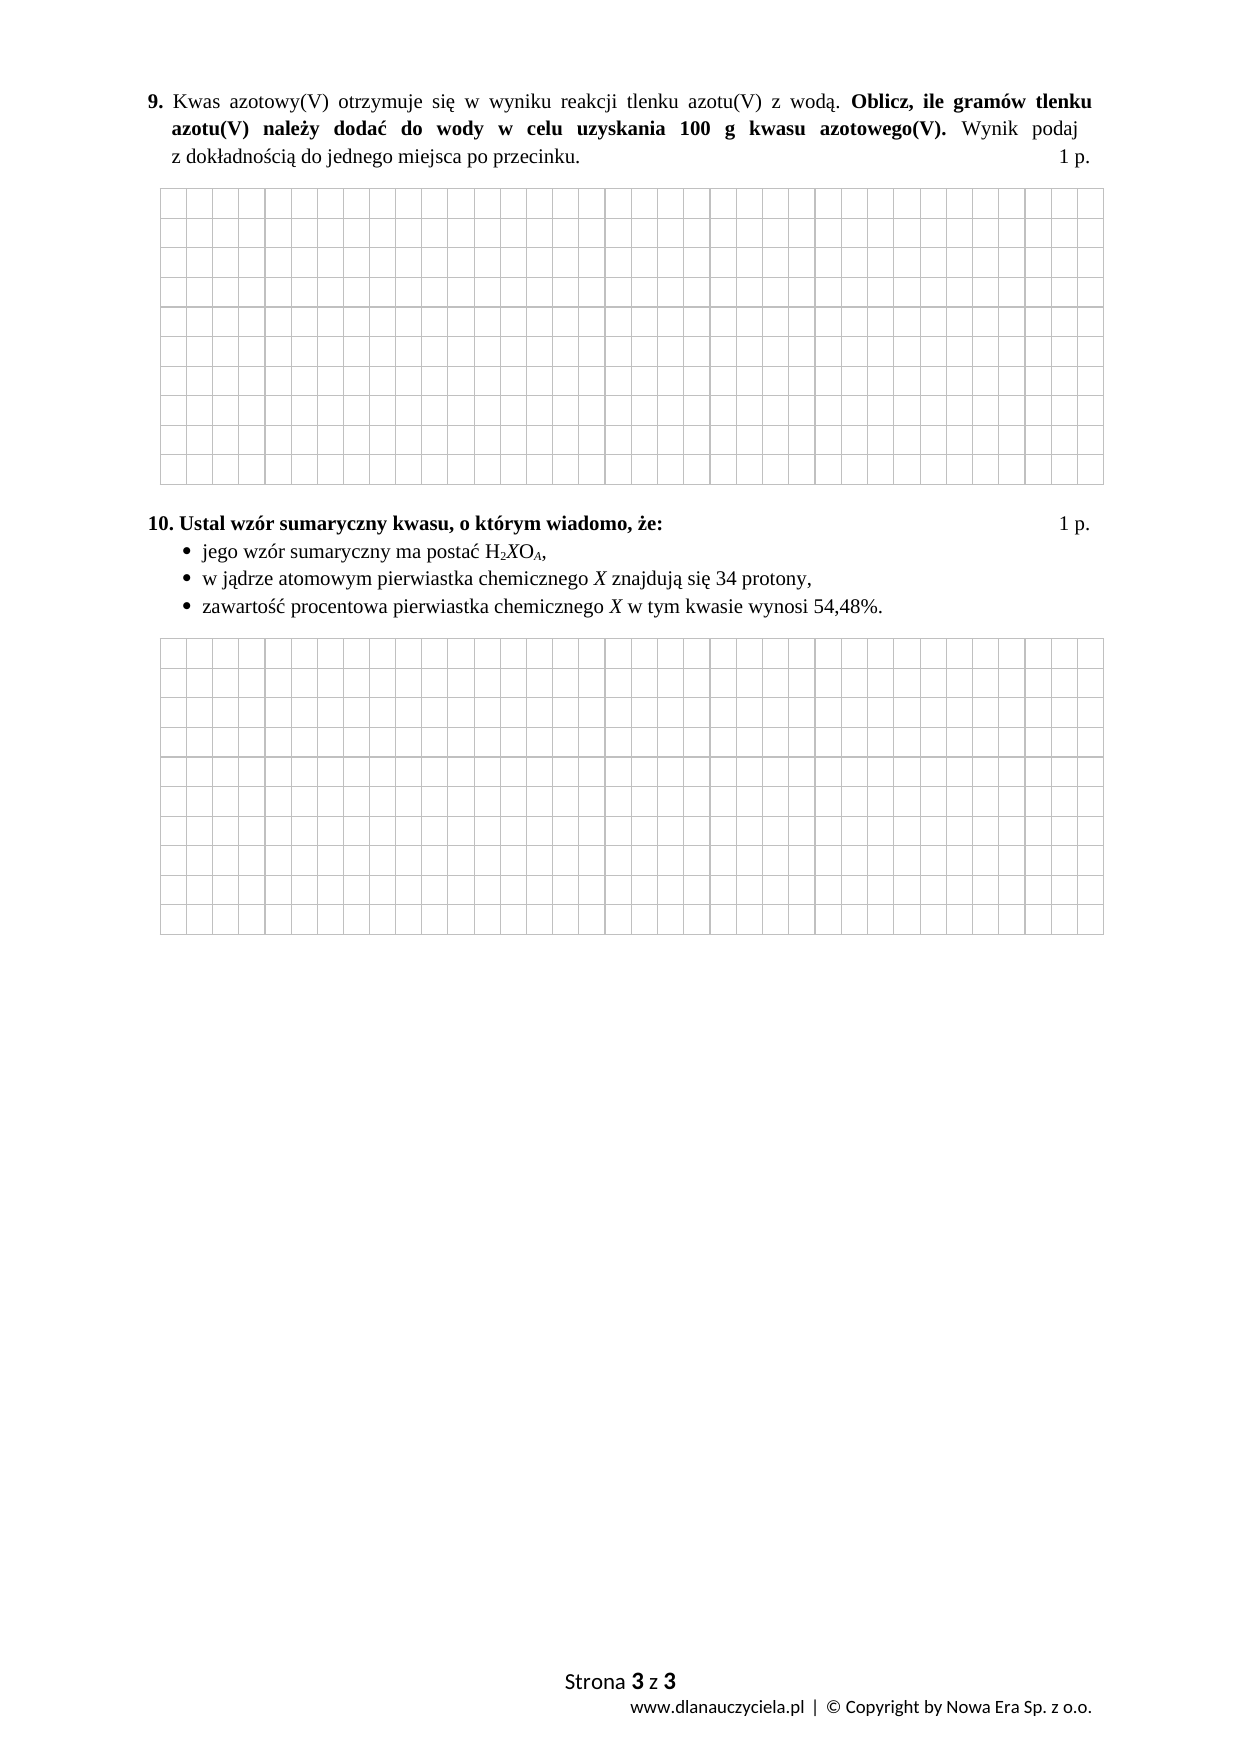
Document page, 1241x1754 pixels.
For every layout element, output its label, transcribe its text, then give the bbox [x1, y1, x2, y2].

table_cell [292, 308, 317, 336]
table_cell [475, 308, 500, 336]
table_cell [894, 308, 920, 336]
table_cell [816, 876, 841, 904]
table_cell [999, 905, 1024, 934]
table_cell [553, 669, 578, 697]
table_cell [187, 219, 212, 247]
table_cell [527, 846, 552, 875]
table_cell [632, 846, 657, 875]
table_header [292, 639, 317, 668]
table_cell [187, 337, 212, 366]
table_cell [422, 278, 447, 306]
table_cell [789, 278, 814, 306]
table_cell [344, 455, 369, 484]
table_cell [501, 817, 526, 845]
table_cell [1026, 669, 1051, 697]
table_cell [921, 248, 946, 277]
table_cell [789, 905, 814, 934]
table_header [999, 189, 1024, 218]
table_cell [370, 876, 395, 904]
table_cell [947, 728, 972, 756]
table_cell [947, 876, 972, 904]
table_cell [1026, 396, 1051, 425]
table_cell [1026, 367, 1051, 395]
table_cell [999, 367, 1024, 395]
table_cell [318, 698, 343, 727]
table_cell [239, 337, 264, 366]
table_cell [632, 669, 657, 697]
table_cell [894, 728, 920, 756]
table_cell [921, 669, 946, 697]
table_cell [213, 817, 238, 845]
table_cell [1078, 248, 1103, 277]
table_cell [1026, 728, 1051, 756]
table_cell [606, 876, 631, 904]
table_cell [816, 426, 841, 454]
table_cell [658, 758, 683, 786]
table_cell [527, 787, 552, 816]
table_cell [370, 905, 395, 934]
table_cell [947, 308, 972, 336]
table_cell [763, 308, 788, 336]
table_cell [579, 308, 604, 336]
table_cell [422, 728, 447, 756]
table_cell [973, 728, 998, 756]
table_header [396, 639, 421, 668]
table_header [422, 639, 447, 668]
table_cell [501, 308, 526, 336]
table_header [789, 639, 814, 668]
table_cell [501, 455, 526, 484]
table_cell [921, 846, 946, 875]
table_header [370, 639, 395, 668]
table_cell [266, 337, 291, 366]
table_cell [737, 337, 762, 366]
table_header [816, 189, 841, 218]
table_cell [239, 367, 264, 395]
table_cell [816, 905, 841, 934]
table_cell [1078, 817, 1103, 845]
table_cell [161, 308, 186, 336]
table_cell [842, 905, 867, 934]
table_cell [894, 396, 920, 425]
table_cell [501, 396, 526, 425]
table_header [763, 639, 788, 668]
table_cell [1078, 308, 1103, 336]
table_cell [921, 337, 946, 366]
table_cell [921, 426, 946, 454]
table_cell [973, 308, 998, 336]
table_cell [422, 817, 447, 845]
table_cell [816, 455, 841, 484]
table_cell [527, 698, 552, 727]
table_cell [763, 905, 788, 934]
table_header [187, 639, 212, 668]
table_cell [292, 367, 317, 395]
table_cell [632, 426, 657, 454]
table_cell [1078, 278, 1103, 306]
table_cell [658, 308, 683, 336]
table_cell [579, 758, 604, 786]
table_cell [842, 758, 867, 786]
table_cell [711, 367, 736, 395]
table_cell [187, 367, 212, 395]
table_cell [579, 396, 604, 425]
table_cell [475, 278, 500, 306]
table_cell [422, 905, 447, 934]
table_cell [370, 248, 395, 277]
table_cell [606, 219, 631, 247]
table_cell [396, 248, 421, 277]
table_cell [448, 669, 474, 697]
table_cell [579, 846, 604, 875]
table_header [239, 639, 264, 668]
table_cell [422, 248, 447, 277]
table_cell [213, 278, 238, 306]
table_cell [266, 698, 291, 727]
table_cell [213, 248, 238, 277]
table_header [894, 189, 920, 218]
table_header [894, 639, 920, 668]
table_cell [868, 455, 893, 484]
table_header [266, 189, 291, 218]
table_cell [999, 308, 1024, 336]
table_cell [292, 396, 317, 425]
table_cell [370, 308, 395, 336]
table_cell [921, 698, 946, 727]
table_cell [737, 455, 762, 484]
table_cell [448, 846, 474, 875]
table_cell [344, 758, 369, 786]
table_cell [292, 876, 317, 904]
table_cell [1026, 758, 1051, 786]
table_cell [842, 396, 867, 425]
table_cell [1078, 787, 1103, 816]
table_cell [553, 219, 578, 247]
table_cell [213, 669, 238, 697]
table_header [789, 189, 814, 218]
table_cell [501, 905, 526, 934]
table_cell [1026, 905, 1051, 934]
table_cell [816, 396, 841, 425]
table_cell [292, 905, 317, 934]
table_cell [816, 817, 841, 845]
table_cell [187, 396, 212, 425]
table_cell [239, 308, 264, 336]
table_cell [422, 846, 447, 875]
table_cell [318, 308, 343, 336]
table_cell [894, 817, 920, 845]
table_cell [789, 308, 814, 336]
table_cell [658, 728, 683, 756]
table_cell [266, 728, 291, 756]
table_cell [1026, 787, 1051, 816]
table_cell [789, 426, 814, 454]
table_cell [658, 367, 683, 395]
table_cell [789, 846, 814, 875]
table_cell [448, 337, 474, 366]
table_header [161, 639, 186, 668]
table_cell [789, 758, 814, 786]
table_cell [527, 219, 552, 247]
table_cell [448, 426, 474, 454]
table_cell [763, 758, 788, 786]
table_header [161, 189, 186, 218]
table_cell [947, 337, 972, 366]
table_cell [816, 698, 841, 727]
table_cell [318, 758, 343, 786]
table_cell [318, 455, 343, 484]
list w jądrze atomowym pierwiastka chemicznego X znajdują się 34 protony, [171, 566, 1092, 590]
table_cell [894, 426, 920, 454]
table_cell [999, 787, 1024, 816]
table_cell [370, 396, 395, 425]
table_cell [344, 337, 369, 366]
table_cell [553, 426, 578, 454]
table_cell [606, 698, 631, 727]
table_cell [816, 669, 841, 697]
table_cell [1052, 367, 1077, 395]
table_cell [370, 337, 395, 366]
table_cell [894, 876, 920, 904]
table_cell [763, 367, 788, 395]
table_cell [737, 278, 762, 306]
table_cell [999, 876, 1024, 904]
table_cell [501, 669, 526, 697]
table_header [344, 639, 369, 668]
table_cell [1026, 219, 1051, 247]
table_cell [973, 219, 998, 247]
table_cell [921, 308, 946, 336]
table_cell [527, 426, 552, 454]
table_cell [999, 728, 1024, 756]
table_cell [789, 698, 814, 727]
table_cell [239, 787, 264, 816]
table_cell [475, 337, 500, 366]
table_cell [947, 817, 972, 845]
table_cell [553, 905, 578, 934]
table_cell [658, 455, 683, 484]
table_cell [161, 278, 186, 306]
table_cell [658, 278, 683, 306]
table_cell [1052, 337, 1077, 366]
table_cell [711, 728, 736, 756]
table_cell [266, 817, 291, 845]
table_cell [606, 337, 631, 366]
table_cell [999, 846, 1024, 875]
table_cell [1078, 876, 1103, 904]
table_cell [1052, 396, 1077, 425]
table_cell [213, 337, 238, 366]
table_header [842, 189, 867, 218]
table_cell [448, 758, 474, 786]
table_cell [1052, 669, 1077, 697]
table_cell [370, 846, 395, 875]
table_cell [999, 248, 1024, 277]
table_cell [475, 846, 500, 875]
table_header [632, 639, 657, 668]
table_cell [816, 758, 841, 786]
table_cell [266, 455, 291, 484]
table_cell [527, 337, 552, 366]
table_cell [579, 455, 604, 484]
table_cell [842, 308, 867, 336]
table_cell [475, 396, 500, 425]
table_cell [606, 367, 631, 395]
table_cell [448, 905, 474, 934]
table_cell [973, 455, 998, 484]
table_cell [1052, 219, 1077, 247]
table_cell [448, 698, 474, 727]
table_cell [816, 219, 841, 247]
table_cell [396, 367, 421, 395]
table_cell [1052, 876, 1077, 904]
table_cell [842, 367, 867, 395]
table_cell [711, 455, 736, 484]
table_header [684, 189, 709, 218]
table_cell [501, 278, 526, 306]
table_cell [1078, 728, 1103, 756]
table_cell [868, 396, 893, 425]
table_header [475, 189, 500, 218]
table_cell [1078, 698, 1103, 727]
table_cell [1078, 455, 1103, 484]
table_cell [632, 876, 657, 904]
table_header [553, 639, 578, 668]
table_cell [606, 248, 631, 277]
table_cell [553, 758, 578, 786]
table_cell [1078, 396, 1103, 425]
table_header [868, 639, 893, 668]
table_header [737, 639, 762, 668]
table_cell [1078, 846, 1103, 875]
table_cell [396, 669, 421, 697]
table_header [632, 189, 657, 218]
table_cell [396, 337, 421, 366]
table_cell [370, 728, 395, 756]
table_cell [1026, 846, 1051, 875]
table_cell [187, 426, 212, 454]
table_cell [239, 278, 264, 306]
table_cell [921, 219, 946, 247]
table_cell [344, 308, 369, 336]
table_cell [370, 219, 395, 247]
table_cell [973, 426, 998, 454]
table_cell [344, 698, 369, 727]
table_cell [266, 367, 291, 395]
table_cell [1026, 248, 1051, 277]
table_cell [658, 219, 683, 247]
table_cell [894, 698, 920, 727]
table_cell [947, 396, 972, 425]
table_cell [239, 876, 264, 904]
table_cell [684, 876, 709, 904]
table_cell [894, 787, 920, 816]
table_cell [737, 787, 762, 816]
table_cell [422, 787, 447, 816]
table_header [527, 189, 552, 218]
table_cell [318, 728, 343, 756]
table_cell [187, 455, 212, 484]
table_cell [187, 817, 212, 845]
table_cell [999, 758, 1024, 786]
table_cell [658, 669, 683, 697]
table_cell [527, 278, 552, 306]
table_cell [344, 396, 369, 425]
table_cell [239, 905, 264, 934]
table_cell [527, 308, 552, 336]
table_cell [161, 728, 186, 756]
table_cell [763, 698, 788, 727]
table_header [187, 189, 212, 218]
table_cell [789, 728, 814, 756]
table_cell [579, 905, 604, 934]
table_cell [999, 278, 1024, 306]
table_cell [266, 278, 291, 306]
table_cell [161, 396, 186, 425]
table_cell [868, 426, 893, 454]
table_cell [973, 278, 998, 306]
table_cell [999, 669, 1024, 697]
table_cell [842, 787, 867, 816]
table_cell [396, 787, 421, 816]
table_cell [475, 876, 500, 904]
table_cell [344, 728, 369, 756]
table_cell [553, 396, 578, 425]
table_cell [842, 337, 867, 366]
table_cell [658, 396, 683, 425]
table_cell [973, 669, 998, 697]
table_header [579, 639, 604, 668]
table_cell [684, 787, 709, 816]
table_cell [1078, 337, 1103, 366]
table_cell [684, 248, 709, 277]
table_cell [711, 787, 736, 816]
table_cell [422, 758, 447, 786]
table_cell [318, 669, 343, 697]
table_cell [239, 426, 264, 454]
table_cell [318, 876, 343, 904]
table_cell [711, 337, 736, 366]
table_cell [501, 698, 526, 727]
table_cell [292, 337, 317, 366]
table_cell [894, 248, 920, 277]
table_cell [318, 426, 343, 454]
table_cell [161, 219, 186, 247]
table_cell [527, 905, 552, 934]
table_cell [396, 876, 421, 904]
table_header [527, 639, 552, 668]
table_cell [1078, 758, 1103, 786]
table_cell [658, 787, 683, 816]
table_cell [213, 905, 238, 934]
table_cell [344, 248, 369, 277]
table_cell [266, 396, 291, 425]
table_cell [763, 876, 788, 904]
table_cell [527, 758, 552, 786]
table_cell [921, 278, 946, 306]
table_cell [1078, 219, 1103, 247]
table_cell [921, 396, 946, 425]
table_cell [973, 367, 998, 395]
table_cell [422, 367, 447, 395]
table_cell [396, 758, 421, 786]
table_cell [842, 426, 867, 454]
table_cell [161, 455, 186, 484]
table_cell [213, 219, 238, 247]
table_cell [632, 248, 657, 277]
table_cell [266, 758, 291, 786]
table_header [1052, 639, 1077, 668]
table_cell [161, 337, 186, 366]
table_cell [789, 787, 814, 816]
table_cell [187, 278, 212, 306]
table_cell [370, 817, 395, 845]
table_cell [868, 846, 893, 875]
table_cell [1078, 905, 1103, 934]
table_header [318, 639, 343, 668]
table_cell [161, 817, 186, 845]
table_cell [422, 455, 447, 484]
table_cell [239, 396, 264, 425]
table_cell [947, 248, 972, 277]
table_cell [448, 248, 474, 277]
table_cell [973, 758, 998, 786]
table_cell [318, 787, 343, 816]
table_cell [501, 876, 526, 904]
table_cell [947, 846, 972, 875]
table_cell [947, 758, 972, 786]
table_cell [684, 426, 709, 454]
table_header [606, 639, 631, 668]
table_cell [501, 846, 526, 875]
table_cell [475, 669, 500, 697]
table_cell [475, 426, 500, 454]
table_cell [658, 905, 683, 934]
table_cell [213, 876, 238, 904]
table_cell [1026, 455, 1051, 484]
table_cell [187, 698, 212, 727]
table_cell [161, 758, 186, 786]
table_cell [606, 905, 631, 934]
table_header [579, 189, 604, 218]
table_cell [789, 367, 814, 395]
table_cell [816, 367, 841, 395]
table_cell [266, 846, 291, 875]
table_cell [344, 787, 369, 816]
table_cell [658, 698, 683, 727]
table_cell [448, 455, 474, 484]
table_cell [370, 455, 395, 484]
table_cell [606, 308, 631, 336]
table_header [684, 639, 709, 668]
table_cell [684, 219, 709, 247]
table_header [292, 189, 317, 218]
table_cell [921, 455, 946, 484]
table_cell [894, 905, 920, 934]
table_cell [658, 248, 683, 277]
table_cell [737, 669, 762, 697]
table_cell [711, 219, 736, 247]
table_cell [292, 278, 317, 306]
table_cell [1026, 308, 1051, 336]
table_header [475, 639, 500, 668]
table_cell [816, 787, 841, 816]
table_cell [763, 248, 788, 277]
table_cell [1078, 426, 1103, 454]
table_cell [579, 817, 604, 845]
table_header [606, 189, 631, 218]
table_cell [553, 728, 578, 756]
table_cell [579, 278, 604, 306]
table_cell [579, 219, 604, 247]
table_cell [632, 905, 657, 934]
table_cell [579, 669, 604, 697]
table_cell [973, 846, 998, 875]
table_cell [344, 219, 369, 247]
table_cell [370, 698, 395, 727]
table_cell [579, 248, 604, 277]
table_cell [632, 455, 657, 484]
table_cell [579, 787, 604, 816]
table_cell [396, 846, 421, 875]
table_header [318, 189, 343, 218]
table_header [999, 639, 1024, 668]
table_cell [1026, 876, 1051, 904]
table_cell [684, 817, 709, 845]
table_cell [553, 455, 578, 484]
table_cell [947, 367, 972, 395]
table_cell [239, 669, 264, 697]
table_cell [396, 396, 421, 425]
table_cell [684, 308, 709, 336]
table_cell [475, 787, 500, 816]
table_cell [318, 219, 343, 247]
table_cell [1052, 426, 1077, 454]
table_cell [737, 758, 762, 786]
table_cell [973, 787, 998, 816]
table_cell [187, 787, 212, 816]
table_cell [475, 758, 500, 786]
table_cell [475, 219, 500, 247]
table_cell [711, 248, 736, 277]
table_cell [292, 426, 317, 454]
table_cell [947, 455, 972, 484]
table_cell [658, 337, 683, 366]
table_cell [370, 758, 395, 786]
table_cell [187, 846, 212, 875]
table_cell [292, 758, 317, 786]
table_cell [239, 846, 264, 875]
table_cell [606, 278, 631, 306]
table_header [711, 639, 736, 668]
table_cell [527, 817, 552, 845]
table_cell [501, 248, 526, 277]
table_cell [973, 248, 998, 277]
table_cell [292, 846, 317, 875]
table_cell [763, 219, 788, 247]
table_cell [475, 728, 500, 756]
table_cell [763, 455, 788, 484]
table_cell [816, 337, 841, 366]
list Ustal wzór sumaryczny kwasu, o którym wiadomo, że: 1 p. [148, 511, 1092, 535]
table_cell [632, 758, 657, 786]
table_cell [579, 698, 604, 727]
table_cell [606, 758, 631, 786]
table_cell [763, 817, 788, 845]
table_cell [292, 219, 317, 247]
table_header [973, 189, 998, 218]
table_cell [789, 337, 814, 366]
table_cell [606, 817, 631, 845]
table_cell [213, 787, 238, 816]
table_cell [842, 876, 867, 904]
table_cell [396, 426, 421, 454]
table_cell [527, 248, 552, 277]
table_cell [448, 278, 474, 306]
table_cell [553, 248, 578, 277]
table_cell [606, 669, 631, 697]
table_cell [527, 669, 552, 697]
table_cell [1026, 278, 1051, 306]
table_cell [711, 876, 736, 904]
table_cell [187, 758, 212, 786]
table_cell [973, 905, 998, 934]
table_cell [396, 698, 421, 727]
table_header [448, 189, 474, 218]
table_cell [1052, 758, 1077, 786]
table_cell [422, 698, 447, 727]
table_cell [632, 337, 657, 366]
table_cell [789, 248, 814, 277]
table_cell [266, 669, 291, 697]
table_cell [161, 248, 186, 277]
table_cell [161, 698, 186, 727]
table_cell [344, 278, 369, 306]
table_cell [553, 817, 578, 845]
table_cell [632, 219, 657, 247]
table_cell [161, 367, 186, 395]
table_cell [422, 669, 447, 697]
table_cell [318, 396, 343, 425]
table_cell [396, 308, 421, 336]
table_cell [973, 396, 998, 425]
table_header [344, 189, 369, 218]
table_header [213, 639, 238, 668]
table_cell [921, 787, 946, 816]
table_cell [1052, 248, 1077, 277]
table_header [501, 639, 526, 668]
table_header [448, 639, 474, 668]
table_header [553, 189, 578, 218]
table_cell [711, 846, 736, 875]
table_cell [448, 396, 474, 425]
table_cell [213, 698, 238, 727]
table_cell [448, 817, 474, 845]
table_cell [868, 876, 893, 904]
table_cell [213, 396, 238, 425]
table_cell [1052, 455, 1077, 484]
table_cell [422, 426, 447, 454]
table_cell [187, 905, 212, 934]
table_cell [448, 787, 474, 816]
table_cell [501, 337, 526, 366]
table_cell [842, 846, 867, 875]
table_cell [344, 846, 369, 875]
table_cell [370, 787, 395, 816]
table_cell [292, 728, 317, 756]
table_cell [1078, 669, 1103, 697]
table_cell [789, 396, 814, 425]
table_cell [448, 728, 474, 756]
table_cell [292, 455, 317, 484]
table_header [973, 639, 998, 668]
table_cell [947, 698, 972, 727]
table_cell [1052, 905, 1077, 934]
table_header [737, 189, 762, 218]
table_cell [999, 396, 1024, 425]
table_cell [475, 248, 500, 277]
table_cell [842, 248, 867, 277]
table_header [1078, 189, 1103, 218]
table_cell [842, 817, 867, 845]
table_cell [187, 669, 212, 697]
table_cell [632, 308, 657, 336]
table_cell [868, 337, 893, 366]
table_cell [737, 817, 762, 845]
table_cell [711, 758, 736, 786]
table_cell [292, 669, 317, 697]
table_cell [894, 455, 920, 484]
table_cell [763, 787, 788, 816]
table_cell [684, 728, 709, 756]
table_cell [947, 669, 972, 697]
table_cell [842, 669, 867, 697]
table_cell [684, 367, 709, 395]
list jego wzór sumaryczny ma postać H2XOA, [171, 538, 1092, 563]
table_cell [789, 219, 814, 247]
table_cell [737, 905, 762, 934]
table_cell [318, 337, 343, 366]
table_cell [973, 876, 998, 904]
table_cell [579, 367, 604, 395]
table_cell [868, 367, 893, 395]
table_cell [868, 308, 893, 336]
table_header [422, 189, 447, 218]
table_cell [1052, 817, 1077, 845]
table_cell [947, 278, 972, 306]
table_cell [894, 367, 920, 395]
table_cell [527, 367, 552, 395]
table_header [1026, 639, 1051, 668]
table_cell [239, 817, 264, 845]
table_cell [737, 876, 762, 904]
table_cell [921, 758, 946, 786]
table_cell [711, 817, 736, 845]
table_cell [763, 669, 788, 697]
table_cell [527, 876, 552, 904]
table_cell [422, 219, 447, 247]
table_cell [1052, 698, 1077, 727]
table_cell [894, 846, 920, 875]
table_cell [553, 698, 578, 727]
table_cell [475, 455, 500, 484]
table_cell [737, 248, 762, 277]
table_cell [632, 367, 657, 395]
table_cell [266, 876, 291, 904]
table_cell [684, 758, 709, 786]
table_cell [737, 426, 762, 454]
table_header [396, 189, 421, 218]
table_cell [658, 817, 683, 845]
table_cell [606, 728, 631, 756]
table_cell [868, 787, 893, 816]
table_header [763, 189, 788, 218]
table_cell [842, 455, 867, 484]
table_cell [422, 396, 447, 425]
table_cell [763, 337, 788, 366]
table_cell [344, 367, 369, 395]
table_cell [213, 758, 238, 786]
table_cell [1026, 426, 1051, 454]
table_cell [947, 219, 972, 247]
table_cell [396, 219, 421, 247]
table_cell [527, 728, 552, 756]
table_cell [737, 698, 762, 727]
table_cell [737, 367, 762, 395]
table_header [947, 189, 972, 218]
table_cell [789, 817, 814, 845]
table_cell [789, 455, 814, 484]
table_cell [684, 455, 709, 484]
table_cell [553, 787, 578, 816]
table_cell [658, 846, 683, 875]
table_cell [161, 669, 186, 697]
table_cell [318, 278, 343, 306]
table_cell [344, 426, 369, 454]
table_cell [711, 698, 736, 727]
table_cell [894, 219, 920, 247]
table_cell [921, 367, 946, 395]
table_cell [579, 426, 604, 454]
table_cell [344, 669, 369, 697]
table_cell [711, 308, 736, 336]
table_cell [684, 905, 709, 934]
table_cell [711, 669, 736, 697]
table_cell [370, 669, 395, 697]
table_cell [501, 758, 526, 786]
table_cell [161, 905, 186, 934]
table_cell [868, 669, 893, 697]
table_cell [344, 817, 369, 845]
table_cell [632, 698, 657, 727]
table_cell [501, 219, 526, 247]
table_cell [711, 426, 736, 454]
table_cell [475, 698, 500, 727]
table_cell [789, 876, 814, 904]
table_cell [868, 758, 893, 786]
table_cell [684, 396, 709, 425]
table_cell [292, 698, 317, 727]
table_cell [789, 669, 814, 697]
table_header [658, 639, 683, 668]
table_header [921, 639, 946, 668]
table_cell [422, 876, 447, 904]
table_cell [1026, 817, 1051, 845]
table_cell [894, 337, 920, 366]
table_cell [632, 396, 657, 425]
table_cell [161, 846, 186, 875]
table_cell [266, 787, 291, 816]
table_cell [422, 337, 447, 366]
table_cell [737, 846, 762, 875]
table_cell [292, 817, 317, 845]
table_cell [187, 308, 212, 336]
table_cell [947, 426, 972, 454]
table_cell [213, 455, 238, 484]
table_cell [266, 426, 291, 454]
table_cell [1026, 337, 1051, 366]
table_cell [973, 698, 998, 727]
table_cell [1078, 367, 1103, 395]
table_cell [632, 728, 657, 756]
table_cell [213, 426, 238, 454]
table_cell [711, 905, 736, 934]
table_cell [842, 219, 867, 247]
table_header [266, 639, 291, 668]
table_header [239, 189, 264, 218]
table_cell [737, 396, 762, 425]
table_cell [266, 905, 291, 934]
table_cell [396, 455, 421, 484]
table_cell [737, 308, 762, 336]
table_cell [999, 817, 1024, 845]
table_cell [711, 278, 736, 306]
table_cell [973, 817, 998, 845]
table_cell [1052, 308, 1077, 336]
table_cell [816, 308, 841, 336]
table_cell [737, 219, 762, 247]
table_cell [396, 728, 421, 756]
table_cell [868, 278, 893, 306]
table_cell [501, 728, 526, 756]
table_cell [553, 876, 578, 904]
table_header [921, 189, 946, 218]
table_cell [606, 455, 631, 484]
table_cell [632, 787, 657, 816]
table_cell [448, 219, 474, 247]
table_cell [1026, 698, 1051, 727]
table_cell [999, 698, 1024, 727]
table_cell [816, 846, 841, 875]
table_cell [553, 846, 578, 875]
table_cell [947, 787, 972, 816]
table_cell [763, 396, 788, 425]
table_cell [527, 396, 552, 425]
table_cell [213, 728, 238, 756]
list Kwas azotowy(V) otrzymuje się w wyniku reakcji tlenku azotu(V) z wodą. Oblicz, ile gramów tlenku azotu(V) należy dodać do wody w celu uzyskania 100 g kwasu azotowego(V). Wynik podaj z dokładnością do jednego miejsca po przecinku. 1 p. [148, 89, 1092, 168]
table_cell [894, 669, 920, 697]
table_cell [475, 905, 500, 934]
table_cell [763, 426, 788, 454]
list zawartość procentowa pierwiastka chemicznego X w tym kwasie wynosi 54,48%. [171, 594, 1092, 618]
table_cell [318, 817, 343, 845]
table_cell [973, 337, 998, 366]
table_cell [501, 367, 526, 395]
table_cell [632, 817, 657, 845]
table_cell [187, 728, 212, 756]
table_cell [763, 278, 788, 306]
table_cell [161, 426, 186, 454]
table_cell [658, 426, 683, 454]
table_cell [213, 308, 238, 336]
table_cell [553, 278, 578, 306]
table_cell [422, 308, 447, 336]
table_cell [1052, 278, 1077, 306]
table_cell [239, 728, 264, 756]
table_cell [763, 728, 788, 756]
table_cell [842, 698, 867, 727]
table_cell [396, 817, 421, 845]
table_cell [553, 308, 578, 336]
table_cell [213, 367, 238, 395]
table_cell [868, 219, 893, 247]
table_cell [370, 278, 395, 306]
table_cell [763, 846, 788, 875]
table_cell [266, 248, 291, 277]
table_cell [475, 817, 500, 845]
table_cell [868, 698, 893, 727]
table_cell [868, 817, 893, 845]
table_cell [239, 248, 264, 277]
table_cell [606, 846, 631, 875]
table_cell [737, 728, 762, 756]
table_cell [553, 337, 578, 366]
table_cell [501, 426, 526, 454]
table_cell [475, 367, 500, 395]
table_cell [239, 698, 264, 727]
table_cell [842, 278, 867, 306]
table_cell [684, 337, 709, 366]
table_cell [684, 846, 709, 875]
table_cell [579, 728, 604, 756]
table_cell [396, 905, 421, 934]
table_cell [921, 905, 946, 934]
table_cell [999, 426, 1024, 454]
table_cell [213, 846, 238, 875]
table_header [1052, 189, 1077, 218]
table_header [213, 189, 238, 218]
table_cell [632, 278, 657, 306]
table_cell [318, 905, 343, 934]
table_cell [344, 876, 369, 904]
table_header [711, 189, 736, 218]
table_cell [921, 817, 946, 845]
table_cell [318, 367, 343, 395]
table_cell [161, 876, 186, 904]
table_cell [606, 787, 631, 816]
table_cell [684, 698, 709, 727]
table_cell [894, 278, 920, 306]
table_header [1026, 189, 1051, 218]
table_cell [239, 455, 264, 484]
table_cell [187, 248, 212, 277]
table_cell [711, 396, 736, 425]
table_cell [868, 248, 893, 277]
table_cell [816, 728, 841, 756]
table_cell [606, 426, 631, 454]
table_cell [579, 876, 604, 904]
table_cell [868, 905, 893, 934]
table_cell [187, 876, 212, 904]
table_header [842, 639, 867, 668]
table_cell [292, 787, 317, 816]
table_cell [1052, 846, 1077, 875]
table_cell [501, 787, 526, 816]
table_cell [868, 728, 893, 756]
table_cell [370, 367, 395, 395]
table_cell [239, 758, 264, 786]
table_cell [921, 728, 946, 756]
table_cell [553, 367, 578, 395]
table_cell [894, 758, 920, 786]
table_cell [816, 248, 841, 277]
table_header [501, 189, 526, 218]
table_cell [318, 846, 343, 875]
table_cell [292, 248, 317, 277]
table_cell [684, 669, 709, 697]
table_cell [947, 905, 972, 934]
table_cell [921, 876, 946, 904]
table_header [947, 639, 972, 668]
table_cell [266, 219, 291, 247]
table_header [1078, 639, 1103, 668]
table_cell [684, 278, 709, 306]
table_cell [842, 728, 867, 756]
table_cell [658, 876, 683, 904]
table_header [868, 189, 893, 218]
table_cell [239, 219, 264, 247]
table_cell [999, 219, 1024, 247]
table_cell [318, 248, 343, 277]
table_cell [1052, 787, 1077, 816]
table_cell [448, 367, 474, 395]
table_cell [448, 876, 474, 904]
table_cell [579, 337, 604, 366]
table_header [816, 639, 841, 668]
table_cell [999, 337, 1024, 366]
table_header [370, 189, 395, 218]
table_cell [370, 426, 395, 454]
table_cell [527, 455, 552, 484]
table_cell [448, 308, 474, 336]
table_cell [161, 787, 186, 816]
table_header [658, 189, 683, 218]
table_cell [344, 905, 369, 934]
table_cell [266, 308, 291, 336]
table_cell [606, 396, 631, 425]
table_cell [999, 455, 1024, 484]
table_cell [1052, 728, 1077, 756]
table_cell [816, 278, 841, 306]
table_cell [396, 278, 421, 306]
